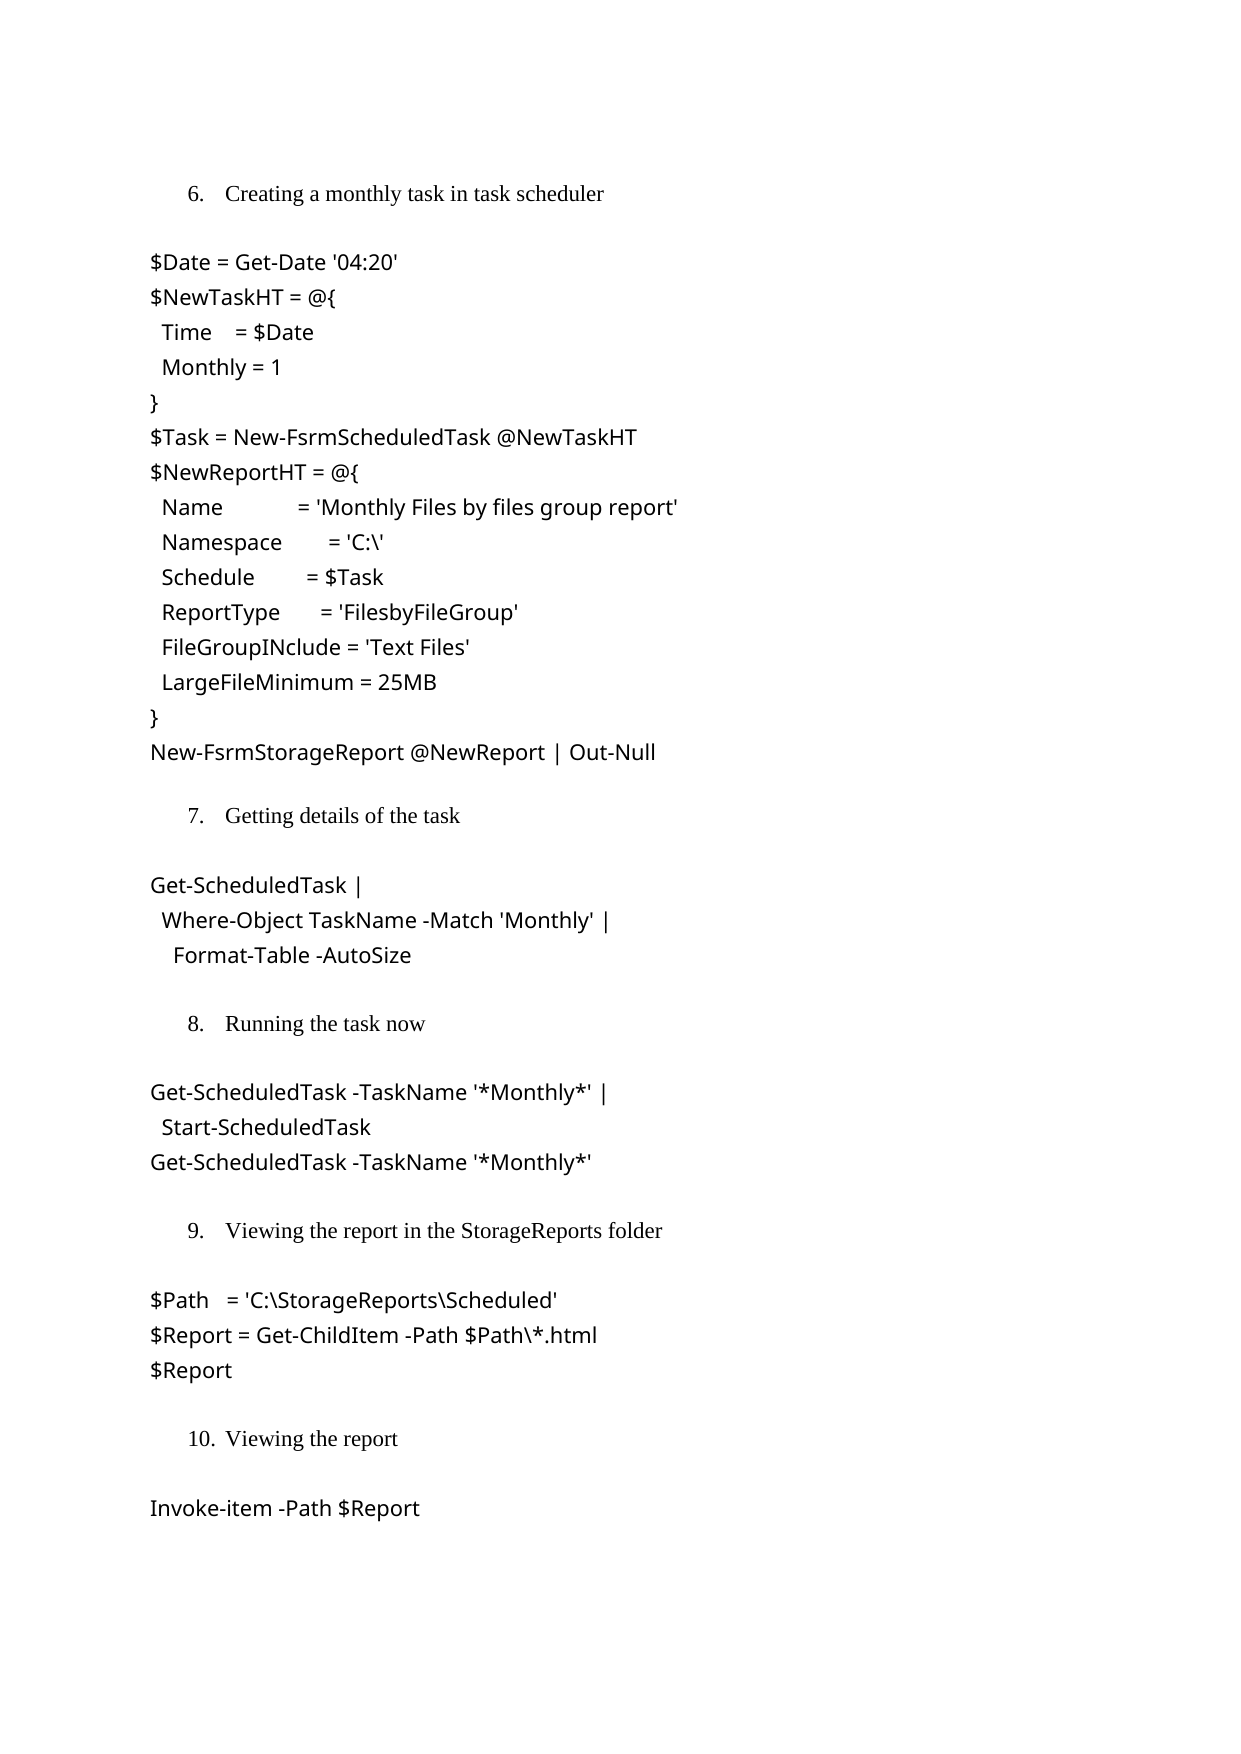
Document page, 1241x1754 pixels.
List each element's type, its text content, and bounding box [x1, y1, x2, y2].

text Time = $Date [150, 317, 1090, 347]
text Creating a monthly task in task scheduler [187, 180, 1053, 206]
text $Path = 'C:\StorageReports\Scheduled' [150, 1285, 1090, 1315]
text $Task = New-FsrmScheduledTask @NewTaskHT [150, 422, 1090, 452]
text LargeFileMinimum = 25MB [150, 667, 1090, 697]
text Get-ScheduledTask | [150, 870, 1090, 899]
text Name = 'Monthly Files by files group report' [150, 492, 1090, 522]
text Invoke-item -Path $Report [150, 1493, 1090, 1522]
text $NewReportHT = @{ [150, 457, 1090, 487]
text ReportType = 'FilesbyFileGroup' [150, 597, 1090, 627]
text } [150, 702, 1090, 732]
text Running the task now [187, 1010, 1053, 1036]
text Where-Object TaskName -Match 'Monthly' | [150, 905, 1090, 934]
text $Report [150, 1355, 1090, 1385]
text Viewing the report in the StorageReports folder [187, 1217, 1053, 1244]
text Viewing the report [187, 1425, 1053, 1451]
text Getting details of the task [187, 802, 1053, 828]
text } [150, 387, 1090, 417]
text Get-ScheduledTask -TaskName '*Monthly*' | [150, 1077, 1090, 1107]
text Format-Table -AutoSize [150, 940, 1090, 969]
text Start-ScheduledTask [150, 1112, 1090, 1142]
text $Date = Get-Date '04:20' [150, 247, 1090, 277]
text New-FsrmStorageReport @NewReport | Out-Null [150, 737, 1090, 767]
text FileGroupINclude = 'Text Files' [150, 632, 1090, 662]
text $Report = Get-ChildItem -Path $Path\*.html [150, 1320, 1090, 1350]
text $NewTaskHT = @{ [150, 282, 1090, 312]
text Namespace = 'C:\' [150, 527, 1090, 557]
text Monthly = 1 [150, 352, 1090, 382]
text Get-ScheduledTask -TaskName '*Monthly*' [150, 1147, 1090, 1177]
text Schedule = $Task [150, 562, 1090, 592]
